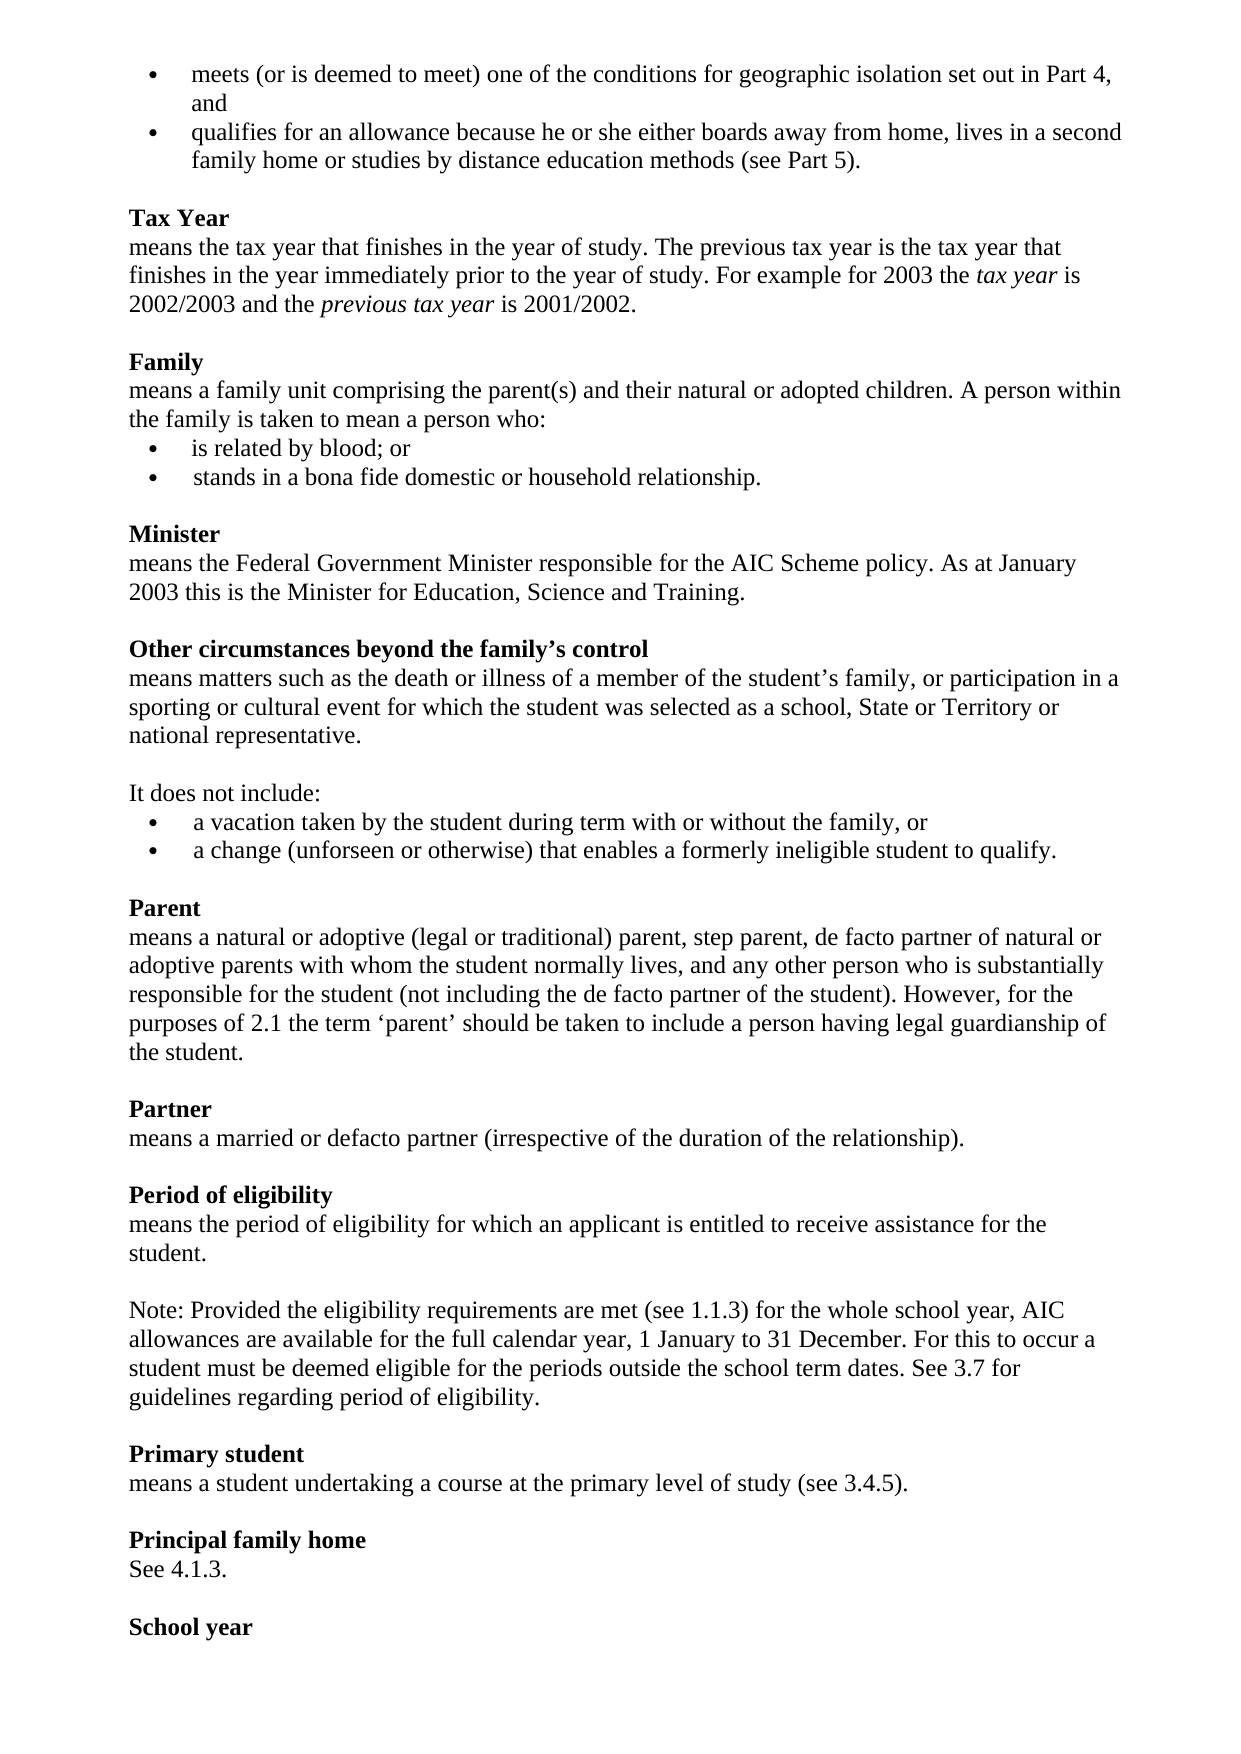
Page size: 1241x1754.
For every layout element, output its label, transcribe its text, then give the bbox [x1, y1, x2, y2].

text School year [128, 1612, 1122, 1640]
text Partner [128, 1094, 1122, 1123]
text means the Federal Government Minister responsible for the AIC Scheme policy. As at January 2003 this is the Minister for Education, Science and Training. [128, 548, 1122, 605]
text means the period of eligibility for which an applicant is entitled to receive assistance for the student. [128, 1209, 1122, 1267]
text means a natural or adoptive (legal or traditional) parent, step parent, de facto partner of natural or adoptive parents with whom the student normally lives, and any other person who is substantially responsible for the student (not including the de facto partner of the student). However, for the purposes of 2.1 the term ‘parent’ should be taken to include a person having legal guardianship of the student. [128, 922, 1122, 1065]
text Period of eligibility [128, 1180, 1122, 1209]
text Parent [128, 893, 1122, 922]
text means matters such as the death or illness of a member of the student’s family, or participation in a sporting or cultural event for which the student was selected as a school, State or Territory or national representative. [128, 663, 1122, 749]
list stands in a bona fide domestic or household relationship. [128, 462, 1122, 490]
text See 4.1.3. [128, 1554, 1122, 1583]
text means a student undertaking a course at the primary level of study (see 3.4.5). [128, 1468, 1122, 1497]
text It does not include: [128, 778, 1122, 807]
list a vacation taken by the student during term with or without the family, or [128, 807, 1122, 835]
list qualifies for an allowance because he or she either boards away from home, lives in a second family home or studies by distance education methods (see Part 5). [149, 117, 1122, 174]
list a change (unforseen or otherwise) that enables a formerly ineligible student to qualify. [128, 835, 1122, 864]
text means a married or defacto partner (irrespective of the duration of the relationship). [128, 1123, 1122, 1152]
text Tax Year [128, 203, 1122, 232]
text Principal family home [128, 1525, 1122, 1554]
list meets (or is deemed to meet) one of the conditions for geographic isolation set out in Part 4, and [149, 59, 1122, 117]
text Primary student [128, 1439, 1122, 1468]
text Minister [128, 519, 1122, 548]
text means a family unit comprising the parent(s) and their natural or adopted children. A person within the family is taken to mean a person who: [128, 375, 1122, 433]
text Note: Provided the eligibility requirements are met (see 1.1.3) for the whole school year, AIC allowances are available for the full calendar year, 1 January to 31 December. For this to occur a student must be deemed eligible for the periods outside the school term dates. See 3.7 for guidelines regarding period of eligibility. [128, 1295, 1122, 1410]
list is related by blood; or [149, 433, 1122, 462]
text Family [128, 347, 1122, 375]
text Other circumstances beyond the family’s control [128, 634, 1122, 663]
text means the tax year that finishes in the year of study. The previous tax year is the tax year that finishes in the year immediately prior to the year of study. For example for 2003 the tax year is 2002/2003 and the previous tax year is 2001/2002. [128, 232, 1122, 318]
